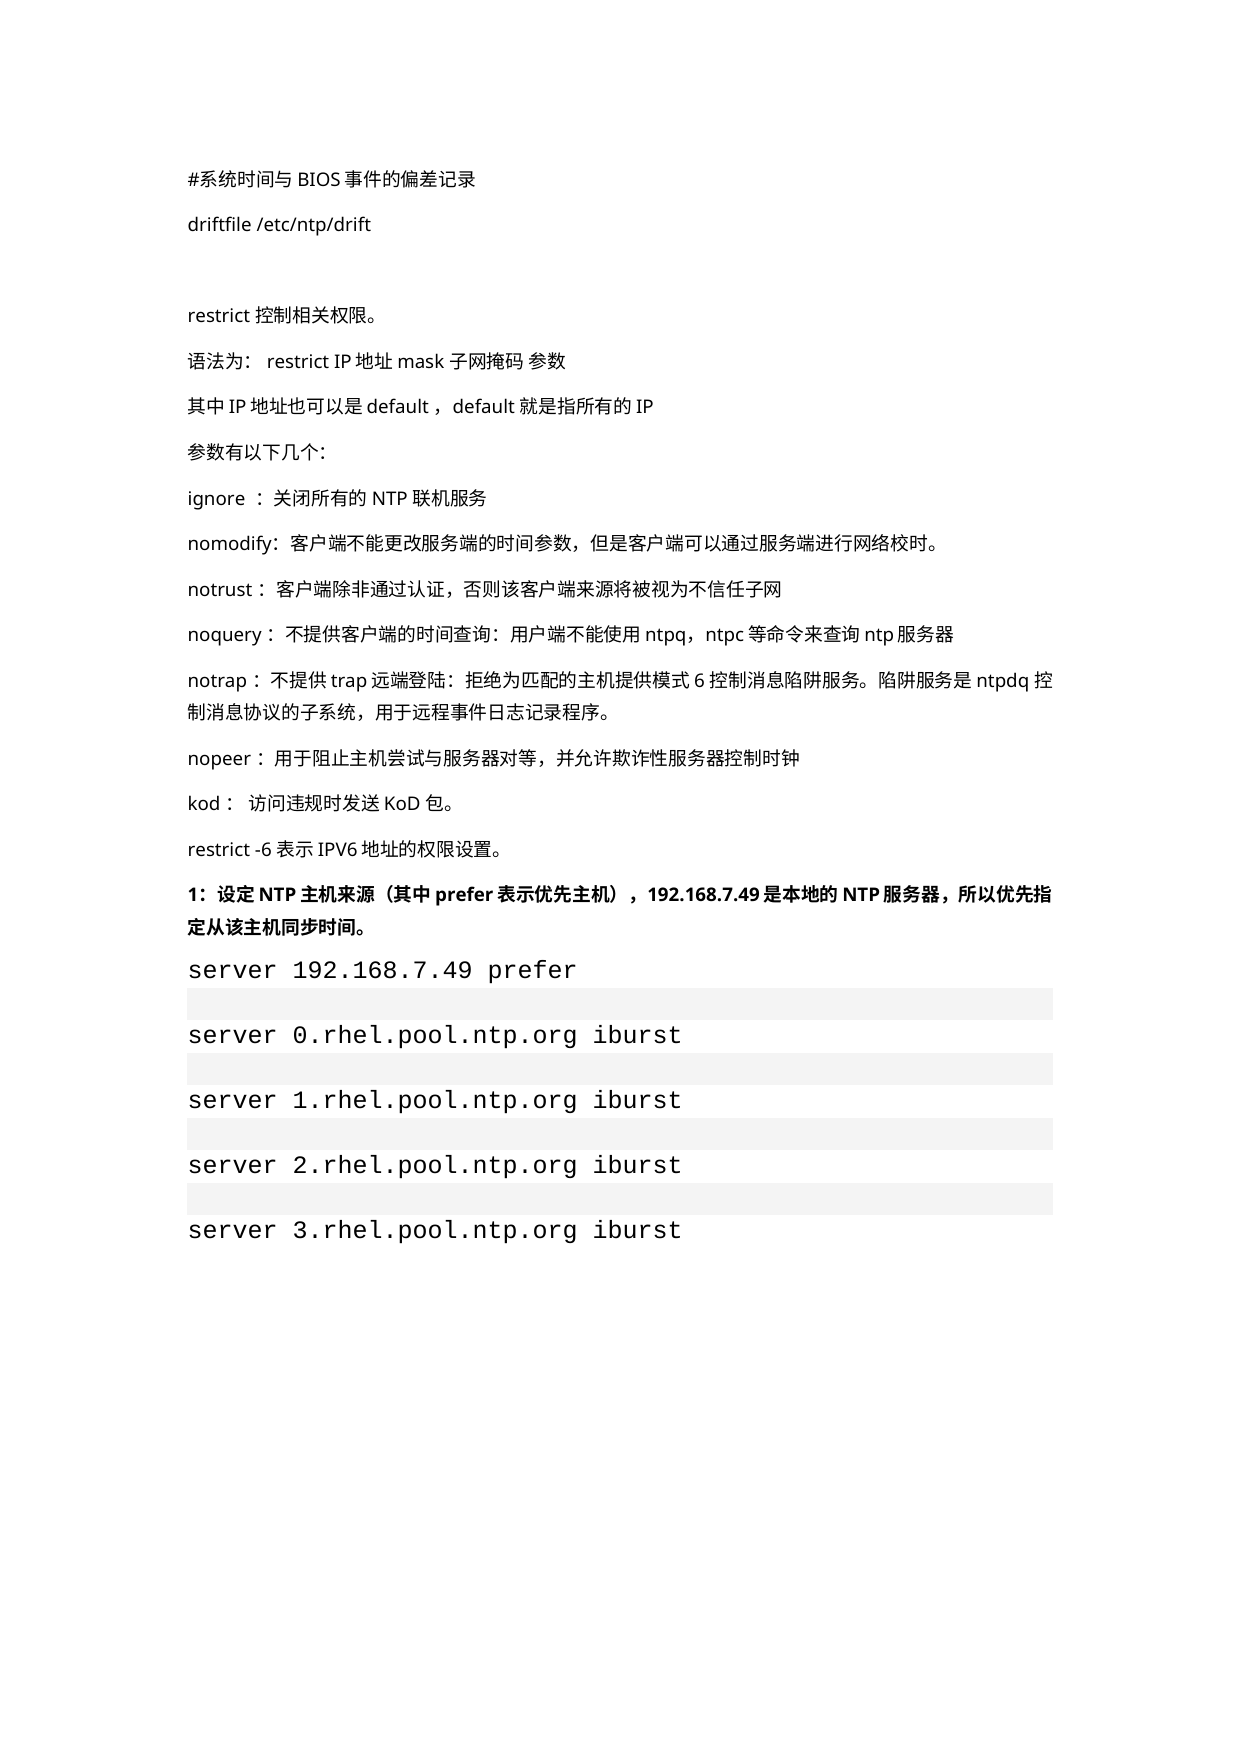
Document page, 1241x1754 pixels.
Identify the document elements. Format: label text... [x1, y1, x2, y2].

text server 3.rhel.pool.ntp.org iburst [187, 1215, 1053, 1248]
text 语法为： restrict IP地址 mask 子网掩码 参数 [187, 344, 1053, 377]
text 1：设定NTP主机来源（其中prefer表示优先主机），192.168.7.49是本地的NTP服务器，所以优先指定从该主机同步时间。 [187, 877, 1053, 942]
text notrust ：客户端除非通过认证，否则该客户端来源将被视为不信任子网 [187, 572, 1053, 604]
text server 0.rhel.pool.ntp.org iburst [187, 1020, 1053, 1053]
text server 1.rhel.pool.ntp.org iburst [187, 1085, 1053, 1118]
text 其中IP地址也可以是default ，default 就是指所有的IP [187, 389, 1053, 422]
text server 192.168.7.49 prefer [187, 955, 1053, 988]
text #系统时间与BIOS事件的偏差记录 [187, 162, 1053, 194]
text kod ： 访问违规时发送 KoD 包。 [187, 786, 1053, 819]
text 参数有以下几个： [187, 435, 1053, 468]
text driftfile /etc/ntp/drift [187, 207, 1053, 240]
text restrict -6 表示IPV6地址的权限设置。 [187, 832, 1053, 864]
text noquery ：不提供客户端的时间查询：用户端不能使用ntpq，ntpc等命令来查询ntp服务器 [187, 617, 1053, 650]
text notrap ：不提供trap远端登陆：拒绝为匹配的主机提供模式 6 控制消息陷阱服务。陷阱服务是 ntpdq 控制消息协议的子系统，用于远程事件日志记录程序。 [187, 663, 1053, 728]
text nomodify：客户端不能更改服务端的时间参数，但是客户端可以通过服务端进行网络校时。 [187, 526, 1053, 559]
text server 2.rhel.pool.ntp.org iburst [187, 1150, 1053, 1183]
text restrict 控制相关权限。 [187, 298, 1053, 331]
text ignore ：关闭所有的 NTP 联机服务 [187, 481, 1053, 513]
text nopeer ：用于阻止主机尝试与服务器对等，并允许欺诈性服务器控制时钟 [187, 741, 1053, 773]
